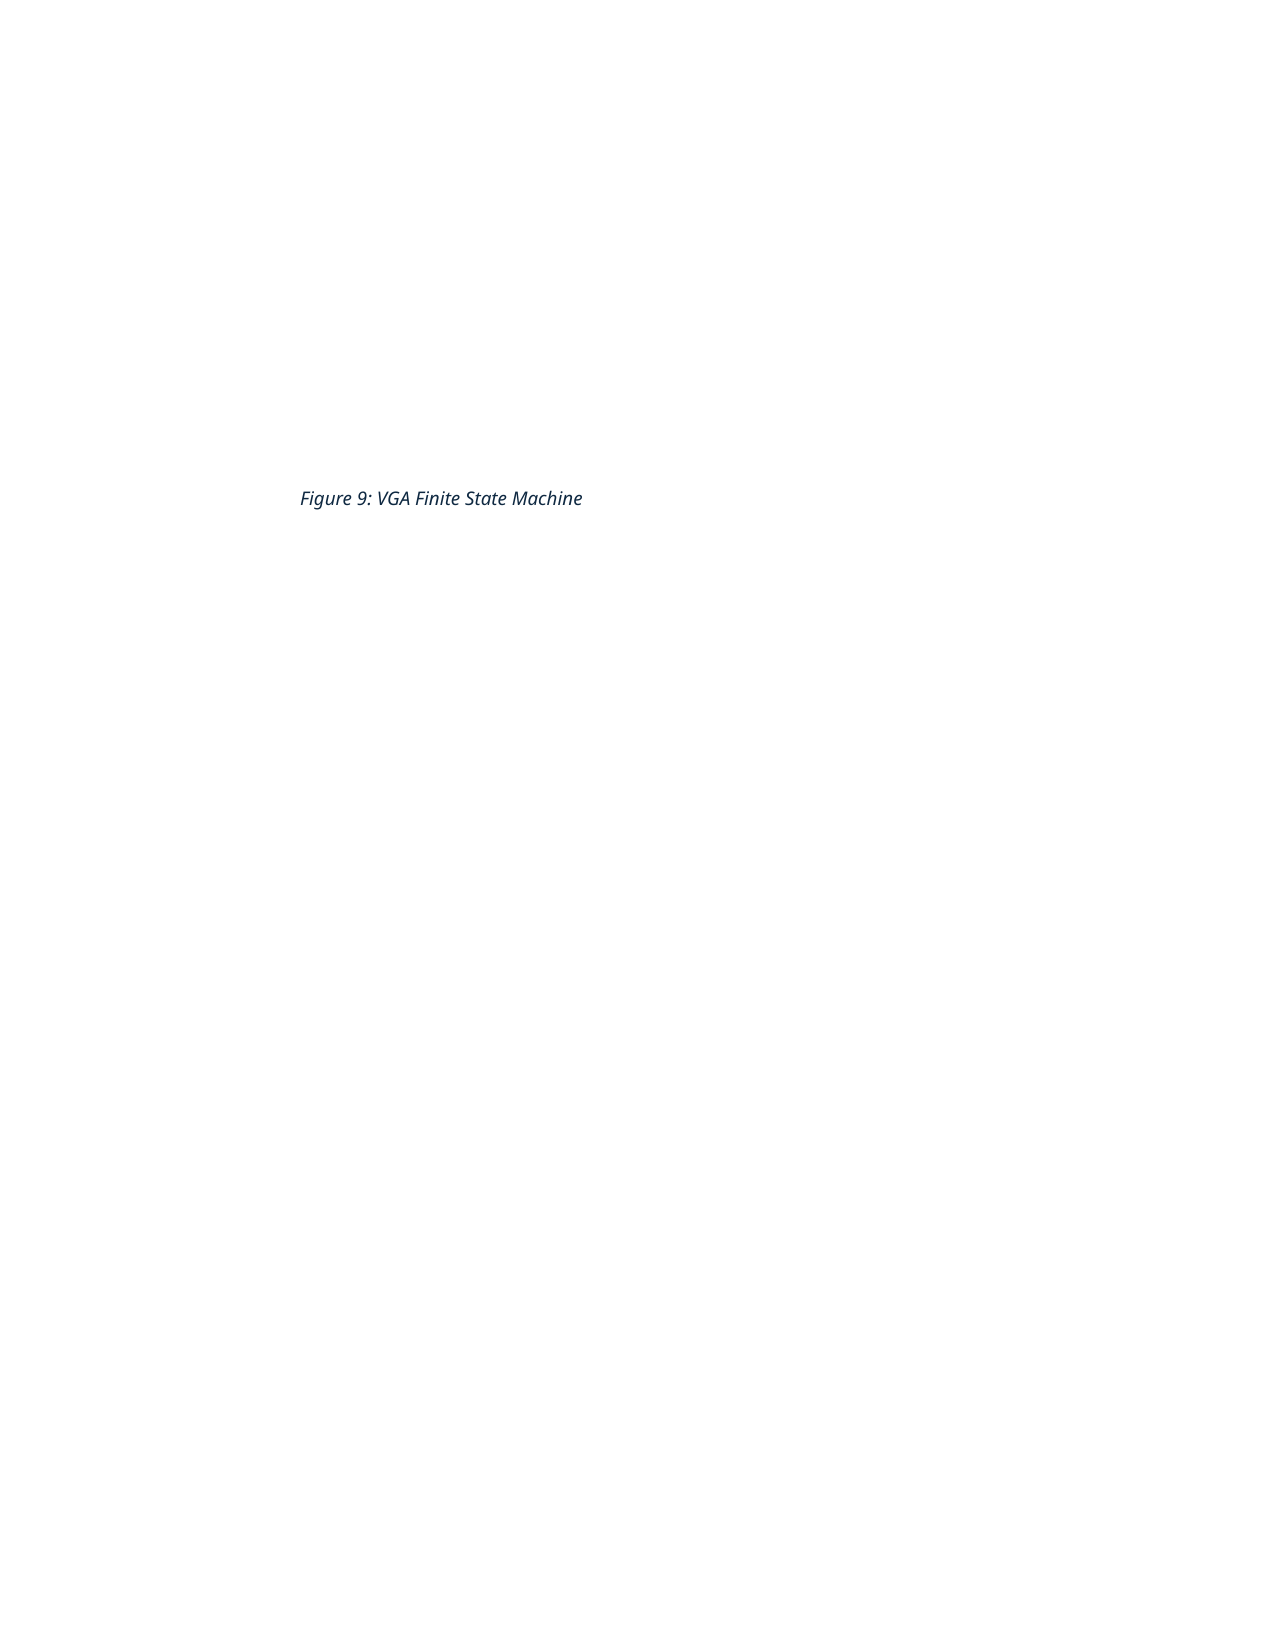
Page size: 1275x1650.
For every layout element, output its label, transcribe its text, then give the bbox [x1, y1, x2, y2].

text Figure 9: VGA Finite State Machine [150, 485, 1125, 511]
